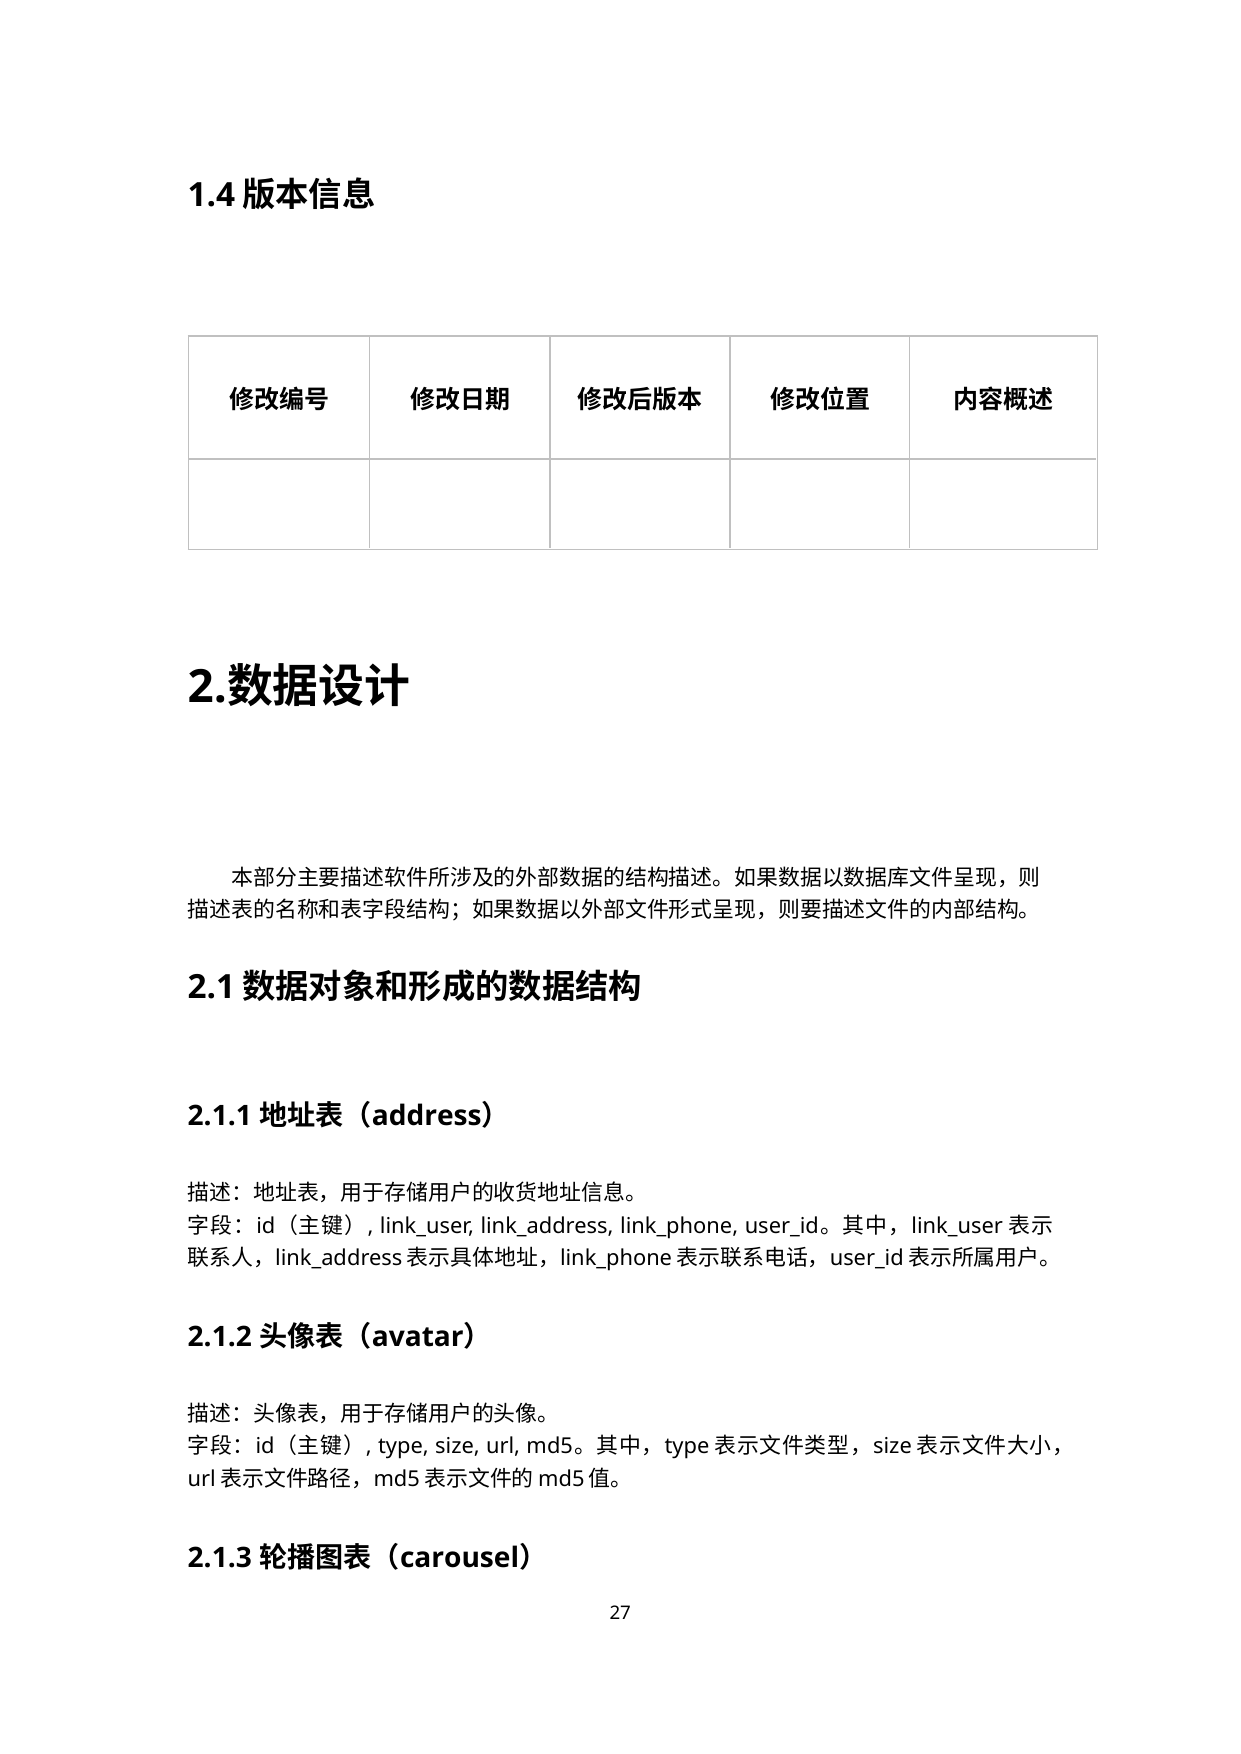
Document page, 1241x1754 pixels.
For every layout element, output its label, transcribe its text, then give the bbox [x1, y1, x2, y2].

table_cell [910, 458, 1097, 548]
table_cell [189, 460, 369, 548]
subtitle 2.1数据对象和形成的数据结构 [187, 951, 1053, 1016]
table_header 修改后版本 [551, 337, 729, 458]
text 字段：id（主键）, type, size, url, md5。其中，type表示文件类型，size表示文件大小，url表示文件路径，md5表示文件的md5值。 [187, 1428, 1053, 1493]
table_header 内容概述 [910, 337, 1097, 458]
subtitle 2.1.1 地址表（address） [187, 1081, 1053, 1146]
table_cell [551, 460, 729, 548]
table_header 修改编号 [189, 337, 369, 458]
table_cell [731, 460, 909, 548]
text 描述：地址表，用于存储用户的收货地址信息。 [187, 1175, 1053, 1207]
table_cell [370, 460, 549, 548]
text 描述：头像表，用于存储用户的头像。 [187, 1396, 1053, 1428]
table_header 修改位置 [731, 337, 909, 458]
subtitle 2.数据设计 [187, 633, 1053, 731]
text 本部分主要描述软件所涉及的外部数据的结构描述。如果数据以数据库文件呈现，则描述表的名称和表字段结构；如果数据以外部文件形式呈现，则要描述文件的内部结构。 [187, 859, 1053, 924]
subtitle 1.4版本信息 [187, 160, 1053, 225]
subtitle 2.1.3 轮播图表（carousel） [187, 1522, 1053, 1587]
table_header 修改日期 [370, 337, 549, 458]
subtitle 2.1.2 头像表（avatar） [187, 1302, 1053, 1367]
text 字段：id（主键）, link_user, link_address, link_phone, user_id。其中，link_user表示联系人，link_address表示具体地址，link_phone表示联系电话，user_id表示所属用户。 [187, 1207, 1053, 1272]
